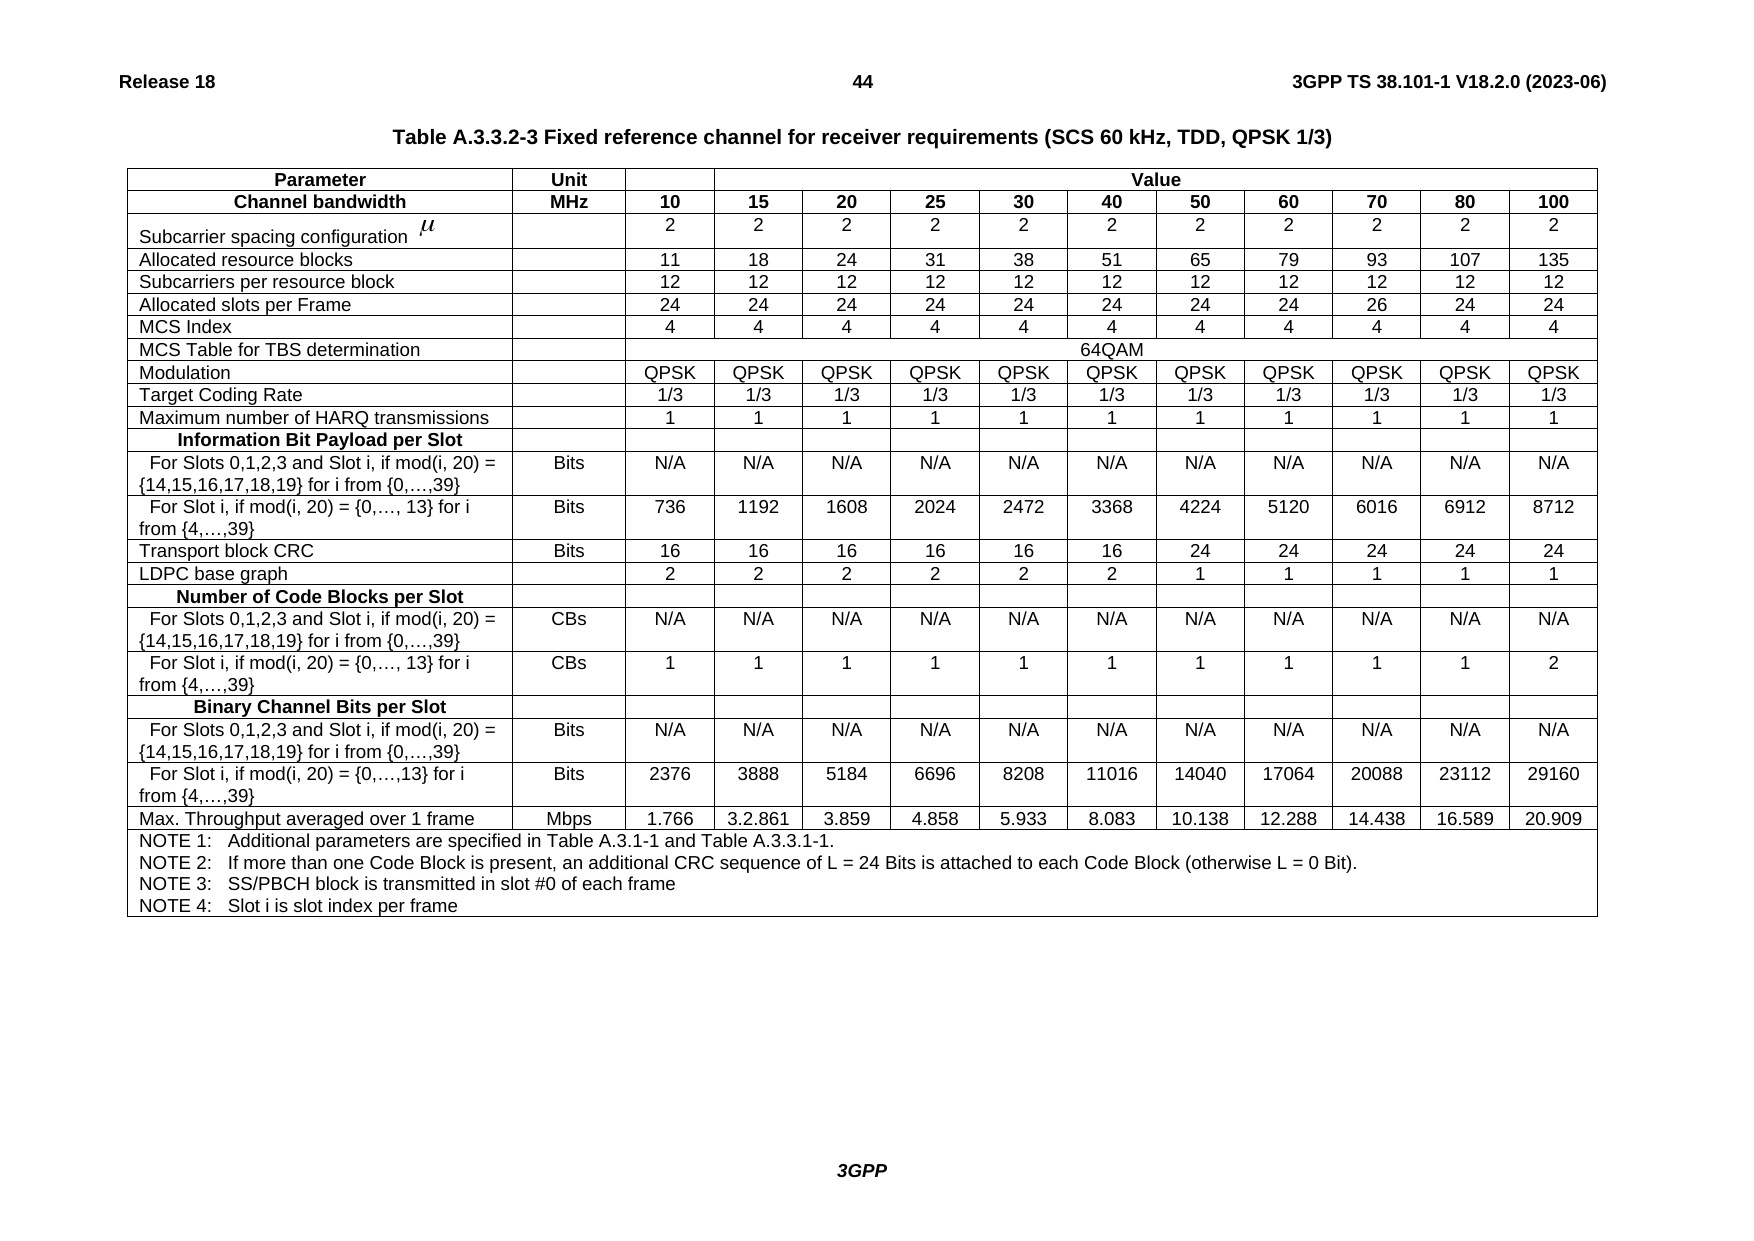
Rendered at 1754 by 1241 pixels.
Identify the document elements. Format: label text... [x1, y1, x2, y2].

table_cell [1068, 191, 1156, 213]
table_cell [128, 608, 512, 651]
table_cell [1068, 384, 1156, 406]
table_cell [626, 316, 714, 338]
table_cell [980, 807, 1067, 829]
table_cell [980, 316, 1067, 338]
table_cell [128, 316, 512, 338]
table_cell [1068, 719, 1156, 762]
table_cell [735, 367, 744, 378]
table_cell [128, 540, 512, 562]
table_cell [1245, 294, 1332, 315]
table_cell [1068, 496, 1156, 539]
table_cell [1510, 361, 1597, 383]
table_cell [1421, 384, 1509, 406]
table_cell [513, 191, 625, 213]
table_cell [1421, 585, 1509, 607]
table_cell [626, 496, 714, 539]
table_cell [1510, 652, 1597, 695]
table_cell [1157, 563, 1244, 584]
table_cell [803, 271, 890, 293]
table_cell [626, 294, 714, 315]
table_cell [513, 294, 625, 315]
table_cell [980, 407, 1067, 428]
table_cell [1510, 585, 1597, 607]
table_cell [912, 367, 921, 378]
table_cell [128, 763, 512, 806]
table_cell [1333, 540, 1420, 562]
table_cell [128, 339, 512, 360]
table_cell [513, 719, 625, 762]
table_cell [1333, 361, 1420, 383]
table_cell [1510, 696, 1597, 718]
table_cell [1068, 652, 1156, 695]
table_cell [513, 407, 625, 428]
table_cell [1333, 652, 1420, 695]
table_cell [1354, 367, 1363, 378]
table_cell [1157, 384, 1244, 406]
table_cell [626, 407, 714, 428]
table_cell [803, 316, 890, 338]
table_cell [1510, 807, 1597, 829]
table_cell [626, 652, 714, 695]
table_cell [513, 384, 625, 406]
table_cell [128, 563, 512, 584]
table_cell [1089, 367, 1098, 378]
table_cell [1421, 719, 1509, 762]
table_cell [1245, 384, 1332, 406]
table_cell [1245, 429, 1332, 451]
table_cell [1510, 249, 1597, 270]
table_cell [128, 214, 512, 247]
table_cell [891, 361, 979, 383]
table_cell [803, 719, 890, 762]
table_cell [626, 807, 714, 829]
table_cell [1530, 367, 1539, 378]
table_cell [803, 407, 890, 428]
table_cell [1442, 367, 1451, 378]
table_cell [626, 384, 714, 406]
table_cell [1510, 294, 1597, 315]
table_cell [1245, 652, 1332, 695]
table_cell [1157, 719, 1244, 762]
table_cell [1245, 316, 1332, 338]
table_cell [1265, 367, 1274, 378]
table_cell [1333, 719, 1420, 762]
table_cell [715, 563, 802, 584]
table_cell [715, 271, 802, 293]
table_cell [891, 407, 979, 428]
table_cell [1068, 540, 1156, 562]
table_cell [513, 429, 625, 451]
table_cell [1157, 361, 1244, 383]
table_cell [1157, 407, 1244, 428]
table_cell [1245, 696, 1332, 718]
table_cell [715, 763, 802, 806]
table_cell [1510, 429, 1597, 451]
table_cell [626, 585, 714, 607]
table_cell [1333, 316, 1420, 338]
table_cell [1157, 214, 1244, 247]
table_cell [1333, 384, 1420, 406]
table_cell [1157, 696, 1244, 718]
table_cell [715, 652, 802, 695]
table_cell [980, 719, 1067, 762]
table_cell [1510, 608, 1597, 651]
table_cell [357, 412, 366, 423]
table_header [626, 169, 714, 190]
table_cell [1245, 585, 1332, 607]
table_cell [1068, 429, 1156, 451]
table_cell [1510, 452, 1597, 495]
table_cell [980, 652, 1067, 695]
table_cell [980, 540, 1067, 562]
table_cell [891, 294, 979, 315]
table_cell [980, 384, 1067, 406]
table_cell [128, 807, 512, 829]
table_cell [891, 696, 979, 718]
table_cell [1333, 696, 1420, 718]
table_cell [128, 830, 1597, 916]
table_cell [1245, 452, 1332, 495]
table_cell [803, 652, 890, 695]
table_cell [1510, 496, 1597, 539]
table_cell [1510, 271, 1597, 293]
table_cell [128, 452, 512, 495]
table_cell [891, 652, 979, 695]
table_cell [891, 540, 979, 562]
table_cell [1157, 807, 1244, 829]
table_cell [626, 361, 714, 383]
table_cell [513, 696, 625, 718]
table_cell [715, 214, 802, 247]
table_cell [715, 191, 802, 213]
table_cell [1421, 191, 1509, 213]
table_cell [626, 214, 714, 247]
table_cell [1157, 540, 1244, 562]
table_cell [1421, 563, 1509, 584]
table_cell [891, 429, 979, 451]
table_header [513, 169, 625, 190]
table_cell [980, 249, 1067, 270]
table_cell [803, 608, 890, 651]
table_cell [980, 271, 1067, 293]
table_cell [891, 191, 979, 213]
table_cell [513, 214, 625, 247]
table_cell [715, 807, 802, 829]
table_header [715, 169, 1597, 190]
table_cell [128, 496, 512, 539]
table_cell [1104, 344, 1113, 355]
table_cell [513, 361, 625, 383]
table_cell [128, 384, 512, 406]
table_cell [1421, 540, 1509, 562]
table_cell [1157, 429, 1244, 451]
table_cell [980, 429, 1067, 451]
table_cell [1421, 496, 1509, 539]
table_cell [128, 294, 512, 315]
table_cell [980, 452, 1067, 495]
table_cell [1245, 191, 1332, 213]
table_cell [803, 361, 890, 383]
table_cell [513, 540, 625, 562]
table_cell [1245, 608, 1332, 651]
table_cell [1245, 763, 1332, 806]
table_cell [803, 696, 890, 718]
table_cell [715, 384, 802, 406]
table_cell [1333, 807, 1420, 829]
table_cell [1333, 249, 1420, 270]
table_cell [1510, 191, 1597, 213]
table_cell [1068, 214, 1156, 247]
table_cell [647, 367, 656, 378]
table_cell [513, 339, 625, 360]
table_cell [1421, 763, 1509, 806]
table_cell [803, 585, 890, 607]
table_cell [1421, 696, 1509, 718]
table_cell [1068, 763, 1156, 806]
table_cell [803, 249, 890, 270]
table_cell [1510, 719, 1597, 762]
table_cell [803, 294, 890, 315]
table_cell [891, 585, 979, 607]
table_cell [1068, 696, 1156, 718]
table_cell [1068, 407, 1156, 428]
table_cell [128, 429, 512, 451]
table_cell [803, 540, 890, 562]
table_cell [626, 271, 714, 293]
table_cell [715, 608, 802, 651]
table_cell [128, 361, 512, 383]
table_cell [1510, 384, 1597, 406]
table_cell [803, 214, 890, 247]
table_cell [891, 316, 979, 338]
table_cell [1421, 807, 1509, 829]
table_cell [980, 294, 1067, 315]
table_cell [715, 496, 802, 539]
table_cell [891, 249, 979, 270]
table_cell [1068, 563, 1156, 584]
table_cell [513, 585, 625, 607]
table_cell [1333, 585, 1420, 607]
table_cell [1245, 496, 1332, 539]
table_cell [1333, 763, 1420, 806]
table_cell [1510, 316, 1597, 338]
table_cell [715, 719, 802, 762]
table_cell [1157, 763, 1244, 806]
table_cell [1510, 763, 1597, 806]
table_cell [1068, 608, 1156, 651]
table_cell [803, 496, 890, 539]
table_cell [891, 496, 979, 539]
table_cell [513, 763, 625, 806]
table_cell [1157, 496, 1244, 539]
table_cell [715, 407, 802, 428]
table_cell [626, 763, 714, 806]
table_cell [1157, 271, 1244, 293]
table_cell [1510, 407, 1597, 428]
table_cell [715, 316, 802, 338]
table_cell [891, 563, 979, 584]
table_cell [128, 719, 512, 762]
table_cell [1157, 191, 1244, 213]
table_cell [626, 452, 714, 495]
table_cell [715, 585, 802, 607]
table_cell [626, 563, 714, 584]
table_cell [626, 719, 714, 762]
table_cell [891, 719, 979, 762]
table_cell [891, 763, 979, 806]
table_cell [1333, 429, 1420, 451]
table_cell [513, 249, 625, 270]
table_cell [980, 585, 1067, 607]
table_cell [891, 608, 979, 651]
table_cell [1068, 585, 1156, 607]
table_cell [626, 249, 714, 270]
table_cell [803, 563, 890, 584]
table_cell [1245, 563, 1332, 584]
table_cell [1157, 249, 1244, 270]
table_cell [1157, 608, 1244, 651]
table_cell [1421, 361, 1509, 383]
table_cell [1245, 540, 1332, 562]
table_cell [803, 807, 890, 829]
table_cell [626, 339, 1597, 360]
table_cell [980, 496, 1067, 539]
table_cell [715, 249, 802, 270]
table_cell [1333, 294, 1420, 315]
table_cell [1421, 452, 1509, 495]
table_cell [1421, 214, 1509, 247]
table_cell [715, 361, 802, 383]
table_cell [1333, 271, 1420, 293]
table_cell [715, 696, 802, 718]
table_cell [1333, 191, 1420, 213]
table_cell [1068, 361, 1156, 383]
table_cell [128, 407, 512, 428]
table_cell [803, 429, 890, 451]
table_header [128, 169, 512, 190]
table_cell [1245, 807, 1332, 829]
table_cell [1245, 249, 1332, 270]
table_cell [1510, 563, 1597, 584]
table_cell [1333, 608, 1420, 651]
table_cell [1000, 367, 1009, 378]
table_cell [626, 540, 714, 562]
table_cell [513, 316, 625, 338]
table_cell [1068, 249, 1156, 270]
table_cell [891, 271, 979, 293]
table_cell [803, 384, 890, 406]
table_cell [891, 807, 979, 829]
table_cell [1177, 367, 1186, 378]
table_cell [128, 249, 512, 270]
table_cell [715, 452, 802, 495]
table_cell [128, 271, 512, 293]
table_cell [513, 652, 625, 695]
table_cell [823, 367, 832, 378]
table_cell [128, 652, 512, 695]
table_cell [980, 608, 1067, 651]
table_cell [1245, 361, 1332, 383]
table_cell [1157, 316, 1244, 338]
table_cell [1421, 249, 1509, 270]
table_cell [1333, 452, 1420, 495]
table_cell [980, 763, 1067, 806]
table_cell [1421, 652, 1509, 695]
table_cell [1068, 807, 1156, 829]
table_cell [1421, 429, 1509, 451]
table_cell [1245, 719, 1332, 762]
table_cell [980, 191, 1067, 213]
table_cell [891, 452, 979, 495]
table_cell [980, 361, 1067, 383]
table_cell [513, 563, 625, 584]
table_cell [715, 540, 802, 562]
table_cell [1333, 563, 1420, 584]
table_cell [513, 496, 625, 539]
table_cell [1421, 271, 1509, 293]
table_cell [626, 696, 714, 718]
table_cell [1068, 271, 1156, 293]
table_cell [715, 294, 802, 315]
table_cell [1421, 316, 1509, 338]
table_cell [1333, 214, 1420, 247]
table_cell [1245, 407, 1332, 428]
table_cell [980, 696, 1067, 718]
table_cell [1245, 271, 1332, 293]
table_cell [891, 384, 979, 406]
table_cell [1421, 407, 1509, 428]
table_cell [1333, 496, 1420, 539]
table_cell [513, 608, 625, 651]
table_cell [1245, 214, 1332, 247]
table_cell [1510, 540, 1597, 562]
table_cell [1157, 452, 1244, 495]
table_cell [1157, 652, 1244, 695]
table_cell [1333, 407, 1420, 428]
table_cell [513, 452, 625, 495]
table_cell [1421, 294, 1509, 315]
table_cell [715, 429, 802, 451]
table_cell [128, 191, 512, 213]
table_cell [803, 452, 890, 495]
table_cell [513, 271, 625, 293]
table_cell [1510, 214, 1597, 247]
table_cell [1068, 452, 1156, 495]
text Table A.3.3.2-3 Fixed reference channel for receiver requirements (SCS 60 kHz, TDD, QPSK 1/3) [118, 125, 1607, 149]
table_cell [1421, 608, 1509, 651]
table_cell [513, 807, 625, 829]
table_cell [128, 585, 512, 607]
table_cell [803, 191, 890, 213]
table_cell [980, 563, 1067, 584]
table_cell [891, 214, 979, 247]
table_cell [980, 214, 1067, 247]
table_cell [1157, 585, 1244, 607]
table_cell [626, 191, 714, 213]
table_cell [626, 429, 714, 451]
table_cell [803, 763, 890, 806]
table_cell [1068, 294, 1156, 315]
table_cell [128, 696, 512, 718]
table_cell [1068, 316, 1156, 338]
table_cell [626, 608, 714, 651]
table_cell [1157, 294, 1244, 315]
